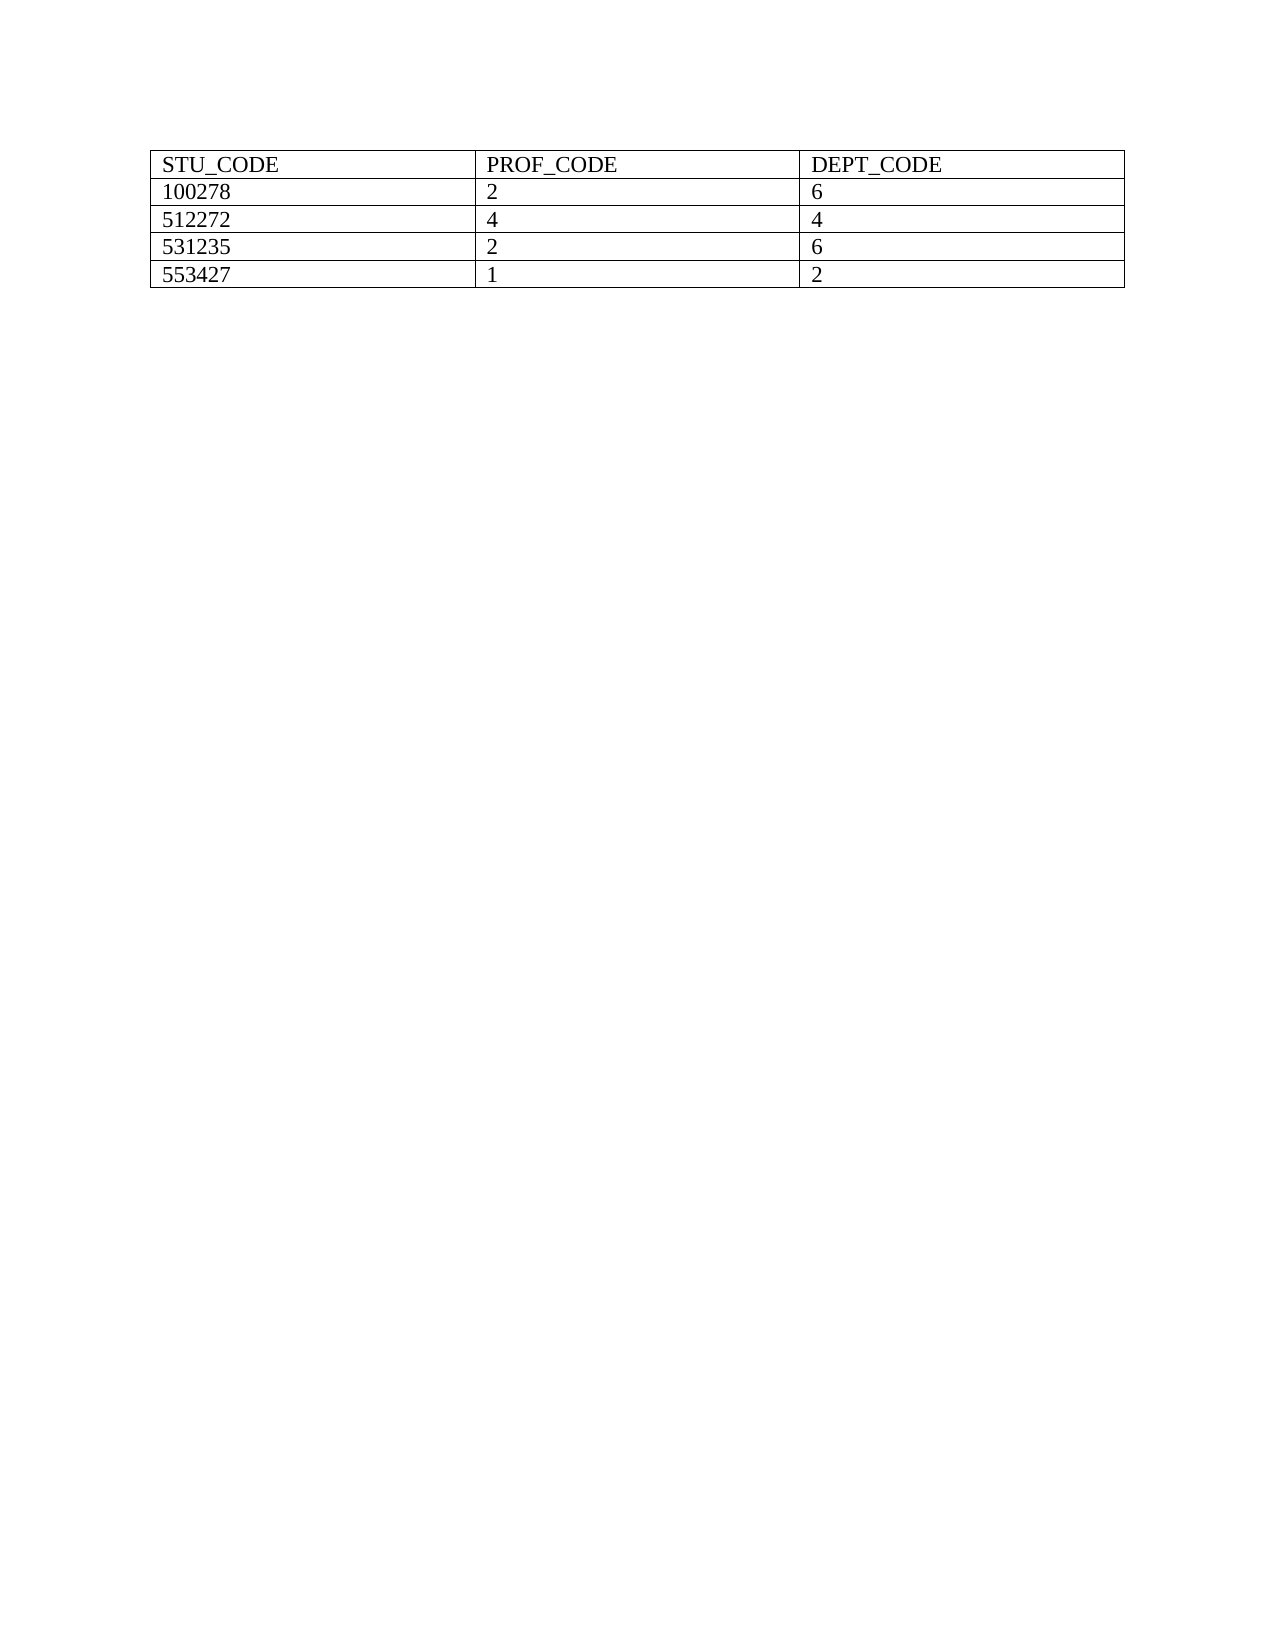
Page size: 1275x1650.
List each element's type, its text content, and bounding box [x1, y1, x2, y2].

table_cell 512272 [151, 206, 475, 232]
table_cell 2 [476, 233, 799, 259]
table_cell 531235 [151, 233, 475, 259]
table_cell 2 [476, 179, 799, 205]
table_cell 1 [476, 261, 799, 287]
table_cell 4 [476, 206, 799, 232]
table_cell 6 [800, 233, 1124, 259]
table_header PROF_CODE [476, 151, 799, 177]
table_cell 6 [800, 179, 1124, 205]
table_cell 100278 [151, 179, 475, 205]
table_cell 553427 [151, 261, 475, 287]
table_cell 4 [800, 206, 1124, 232]
table_header DEPT_CODE [800, 151, 1124, 177]
table_cell 2 [800, 261, 1124, 287]
table_header STU_CODE [151, 151, 475, 177]
